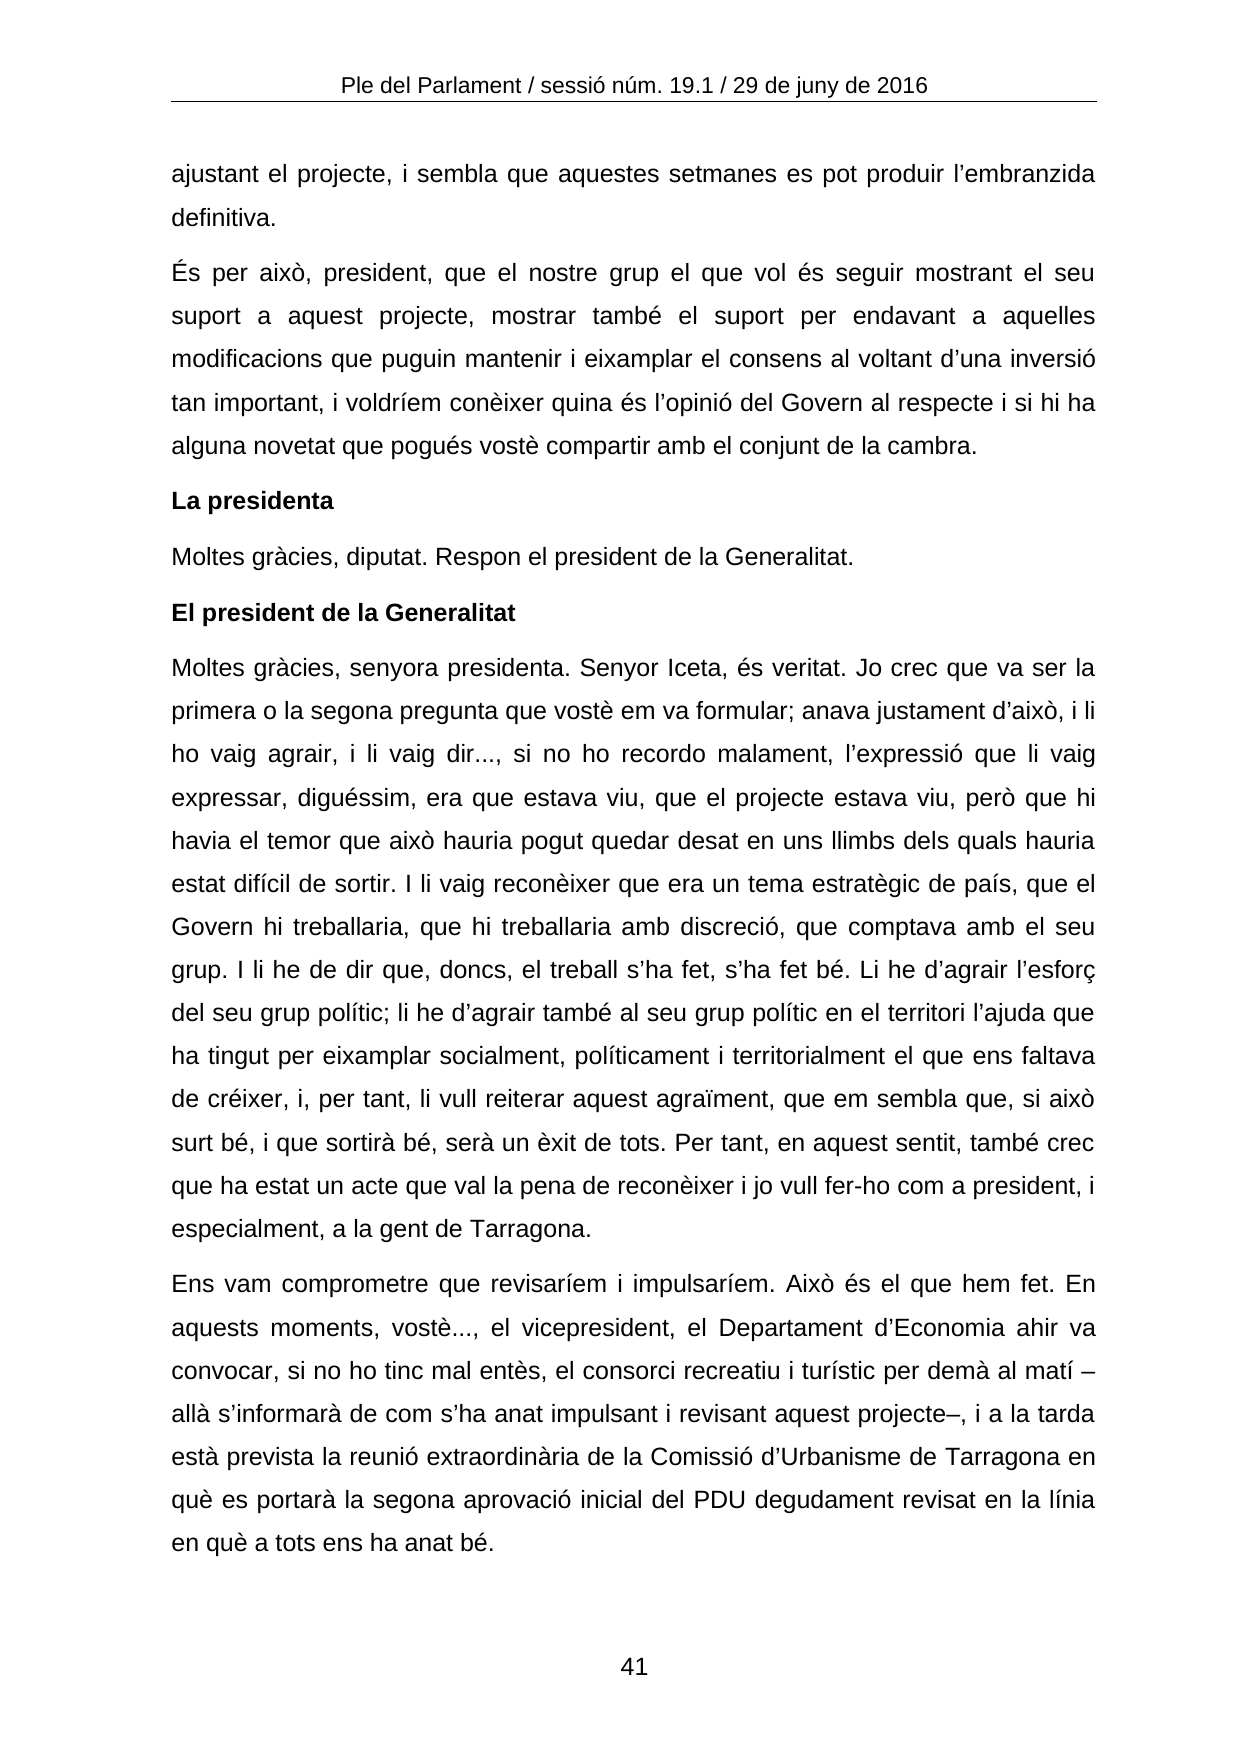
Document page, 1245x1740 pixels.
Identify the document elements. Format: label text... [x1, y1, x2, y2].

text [171, 159, 1097, 231]
text El president de la Generalitat [171, 598, 1097, 626]
text Moltes gràcies, senyora presidenta. Senyor Iceta, és veritat. Jo crec que va ser la primera o la segona pregunta que vostè em va formular; anava justament d’això, i li ho vaig agrair, i li vaig dir..., si no ho recordo malament, l’expressió que li vaig expressar, diguéssim, era que estava viu, que el projecte estava viu, però que hi havia el temor que això hauria pogut quedar desat en uns llimbs dels quals hauria estat difícil de sortir. I li vaig reconèixer que era un tema estratègic de país, que el Govern hi treballaria, que hi treballaria amb discreció, que comptava amb el seu grup. I li he de dir que, doncs, el treball s’ha fet, s’ha fet bé. Li he d’agrair l’esforç del seu grup polític; li he d’agrair també al seu grup polític en el territori l’ajuda que ha tingut per eixamplar socialment, políticament i territorialment el que ens faltava de créixer, i, per tant, li vull reiterar aquest agraïment, que em sembla que, si això surt bé, i que sortirà bé, serà un èxit de tots. Per tant, en aquest sentit, també crec que ha estat un acte que val la pena de reconèixer i jo vull fer-ho com a president, i especialment, a la gent de Tarragona. [171, 653, 1097, 1243]
text La presidenta [171, 486, 1097, 515]
text És per això, president, que el nostre grup el que vol és seguir mostrant el seu suport a aquest projecte, mostrar també el suport per endavant a aquelles modificacions que puguin mantenir i eixamplar el consens al voltant d’una inversió tan important, i voldríem conèixer quina és l’opinió del Govern al respecte i si hi ha alguna novetat que pogués vostè compartir amb el conjunt de la cambra. [171, 258, 1097, 459]
text Moltes gràcies, diputat. Respon el president de la Generalitat. [171, 542, 1097, 571]
text Ens vam comprometre que revisaríem i impulsaríem. Això és el que hem fet. En aquests moments, vostè..., el vicepresident, el Departament d’Economia ahir va convocar, si no ho tinc mal entès, el consorci recreatiu i turístic per demà al matí –allà s’informarà de com s’ha anat impulsant i revisant aquest projecte–, i a la tarda està prevista la reunió extraordinària de la Comissió d’Urbanisme de Tarragona en què es portarà la segona aprovació inicial del PDU degudament revisat en la línia en què a tots ens ha anat bé. [171, 1269, 1097, 1557]
